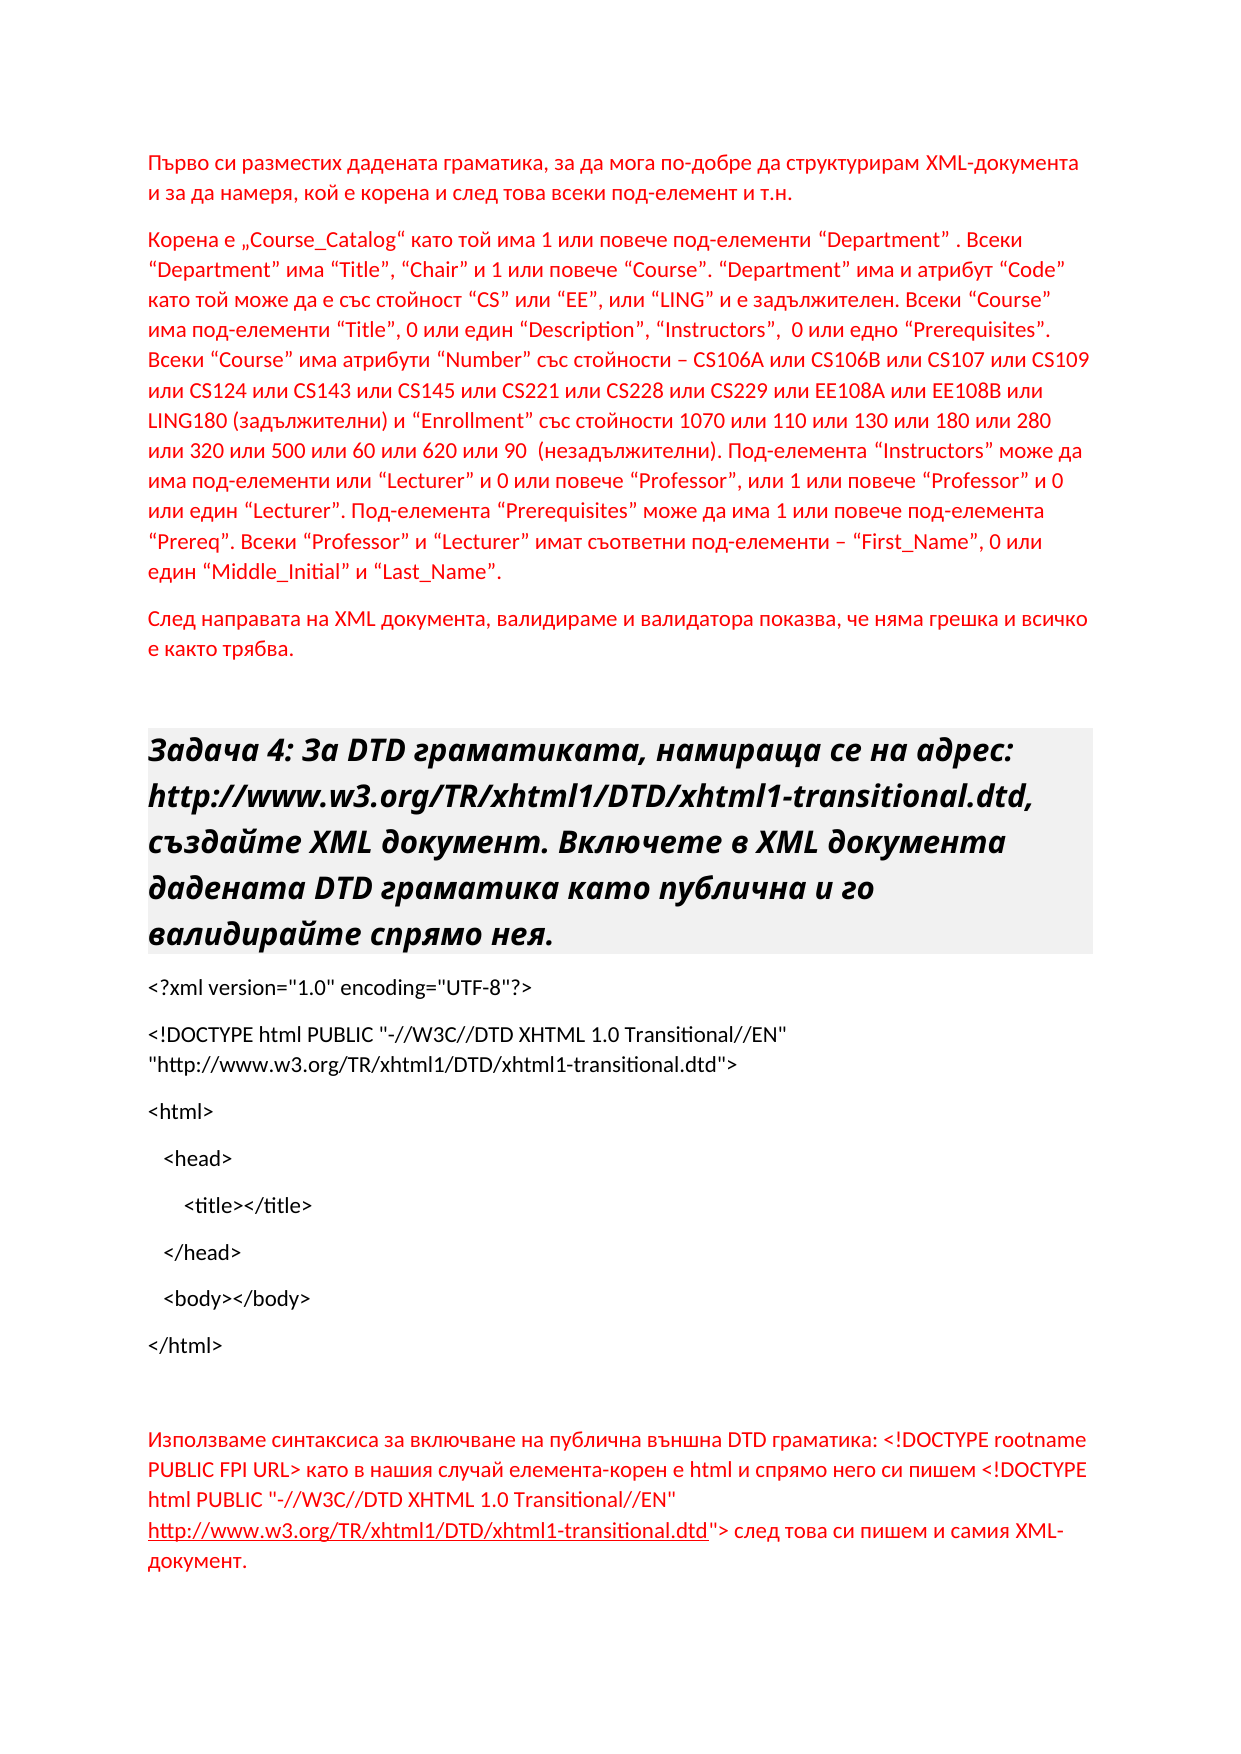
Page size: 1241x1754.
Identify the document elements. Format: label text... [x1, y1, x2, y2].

text <?xml version="1.0" encoding="UTF-8"?> [148, 973, 1093, 1001]
subtitle Задача 4: За DTD граматиката, намираща се на адрес: http://www.w3.org/TR/xhtml1/DTD/xhtml1-transitional.dtd, създайте XML документ. Включете в XML документа дадената DTD граматика като публична и го валидирайте спрямо нея. [148, 728, 1093, 954]
text <html> [148, 1097, 1093, 1125]
text Използваме синтаксиса за включване на публична външна DTD граматика: <!DOCTYPE rootname PUBLIC FPI URL> като в нашия случай елемента-корен е html и спрямо него си пишем <!DOCTYPE html PUBLIC "-//W3C//DTD XHTML 1.0 Transitional//EN" http://www.w3.org/TR/xhtml1/DTD/xhtml1-transitional.dtd"> след това си пишем и самия XML- документ. [148, 1425, 1093, 1574]
text <head> [148, 1144, 1093, 1172]
text </html> [148, 1331, 1093, 1359]
text </head> [148, 1238, 1093, 1266]
text Първо си разместих дадената граматика, за да мога по-добре да структурирам XML-документа и за да намеря, кой е корена и след това всеки под-елемент и т.н. [148, 148, 1093, 206]
text След направата на XML документа, валидираме и валидатора показва, че няма грешка и всичко е както трябва. [148, 604, 1093, 662]
text Корена е „Course_Catalog“ като той има 1 или повече под-елементи “Department” . Всеки “Department” има “Title”, “Chair” и 1 или повече “Course”. “Department” има и атрибут “Code” като той може да е със стойност “CS” или “EE”, или “LING” и е задължителен. Всеки “Course” има под-елементи “Title”, 0 или един “Description”, “Instructors”, 0 или едно “Prerequisites”. Всеки “Course” има атрибути “Number” със стойности – CS106A или CS106B или CS107 или CS109 или CS124 или CS143 или CS145 или CS221 или CS228 или CS229 или EE108A или EE108B или LING180 (задължителни) и “Enrollment” със стойности 1070 или 110 или 130 или 180 или 280 или 320 или 500 или 60 или 620 или 90 (незадължителни). Под-елемента “Instructors” може да има под-елементи или “Lecturer” и 0 или повече “Professor”, или 1 или повече “Professor” и 0 или един “Lecturer”. Под-елемента “Prerequisites” може да има 1 или повече под-елемента “Prereq”. Всеки “Professor” и “Lecturer” имат съответни под-елементи – “First_Name”, 0 или един “Middle_Initial” и “Last_Name”. [148, 225, 1093, 585]
text <body></body> [148, 1284, 1093, 1313]
text <title></title> [148, 1191, 1093, 1219]
text <!DOCTYPE html PUBLIC "-//W3C//DTD XHTML 1.0 Transitional//EN" "http://www.w3.org/TR/xhtml1/DTD/xhtml1-transitional.dtd"> [148, 1020, 1093, 1078]
